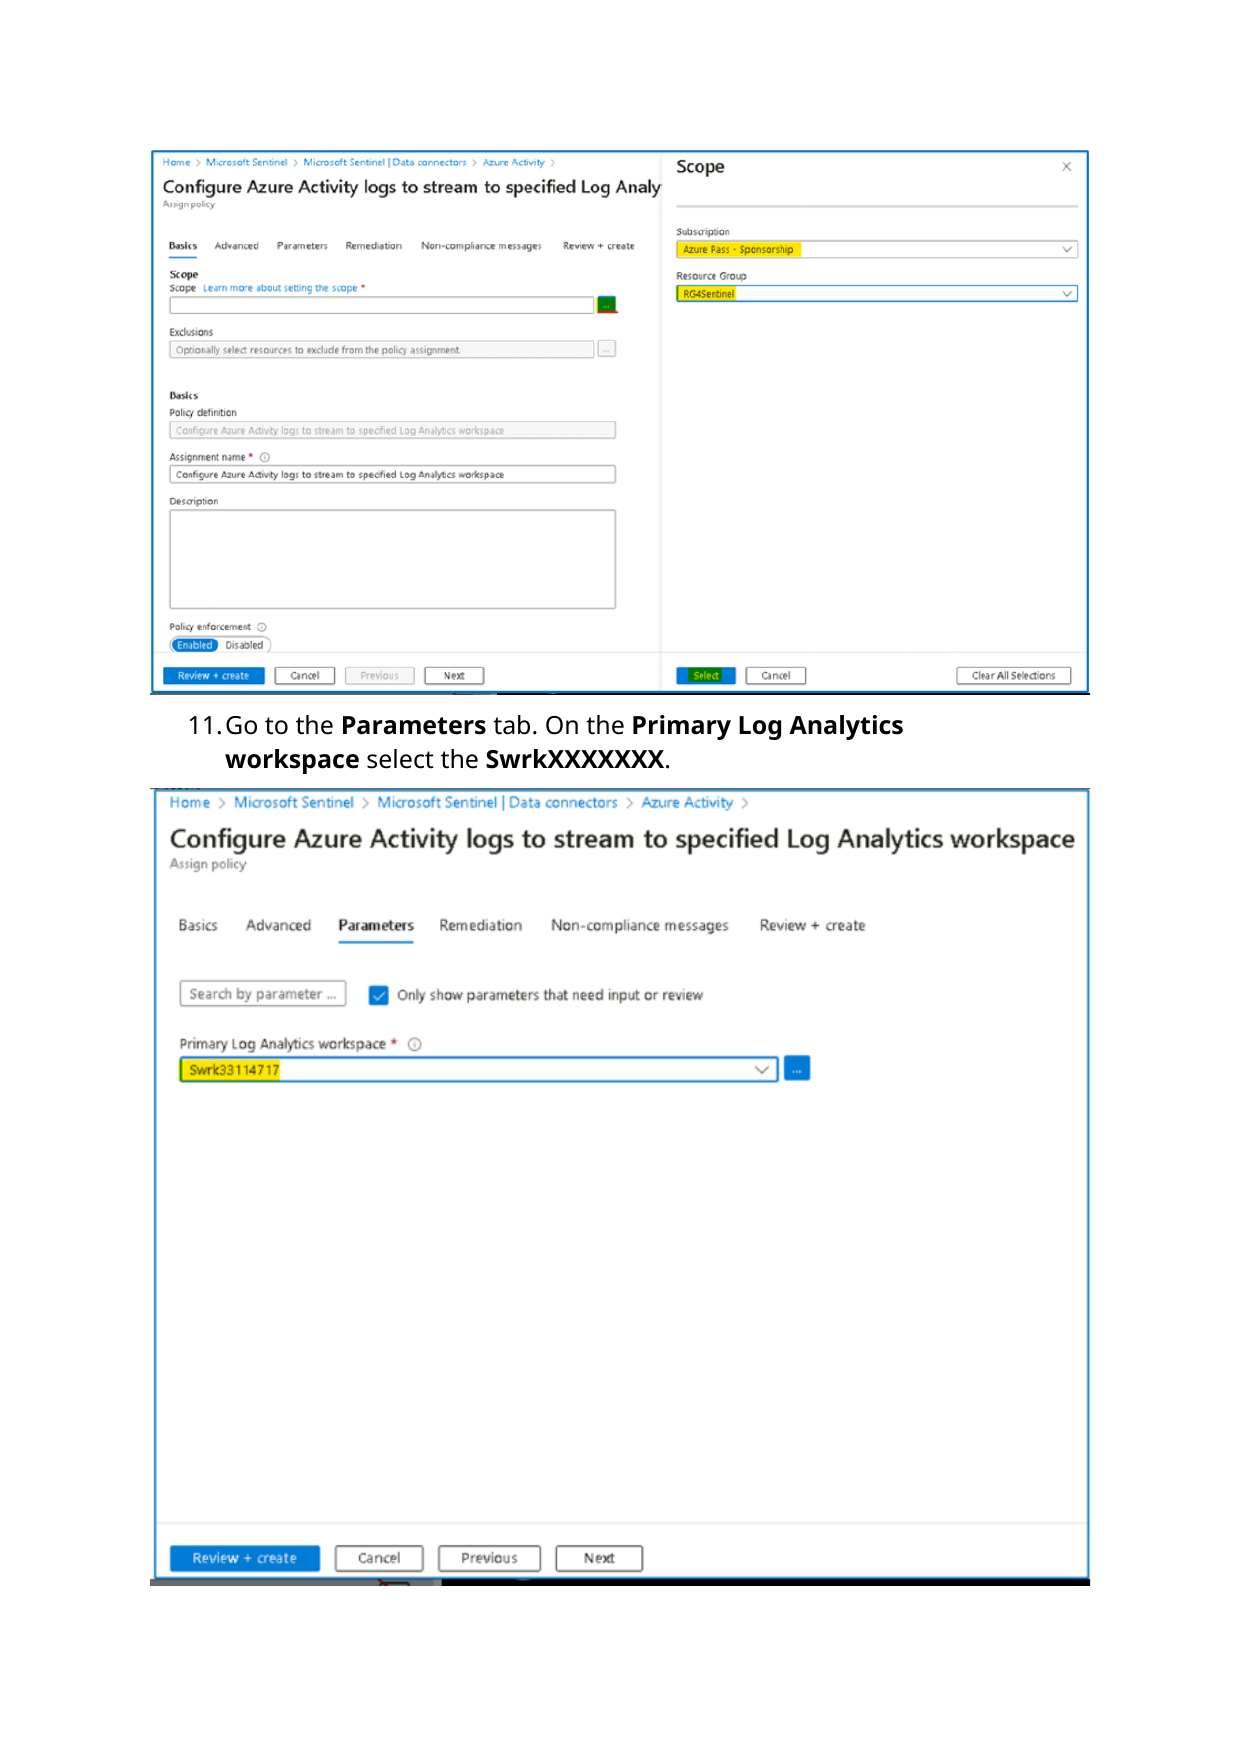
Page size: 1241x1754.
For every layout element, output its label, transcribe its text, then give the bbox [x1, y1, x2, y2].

picture [150, 788, 1091, 1586]
picture [150, 150, 1091, 695]
list Go to the Parameters tab. On the Primary Log Analytics workspace select the SwrkXXXXXXX. [187, 707, 1090, 776]
